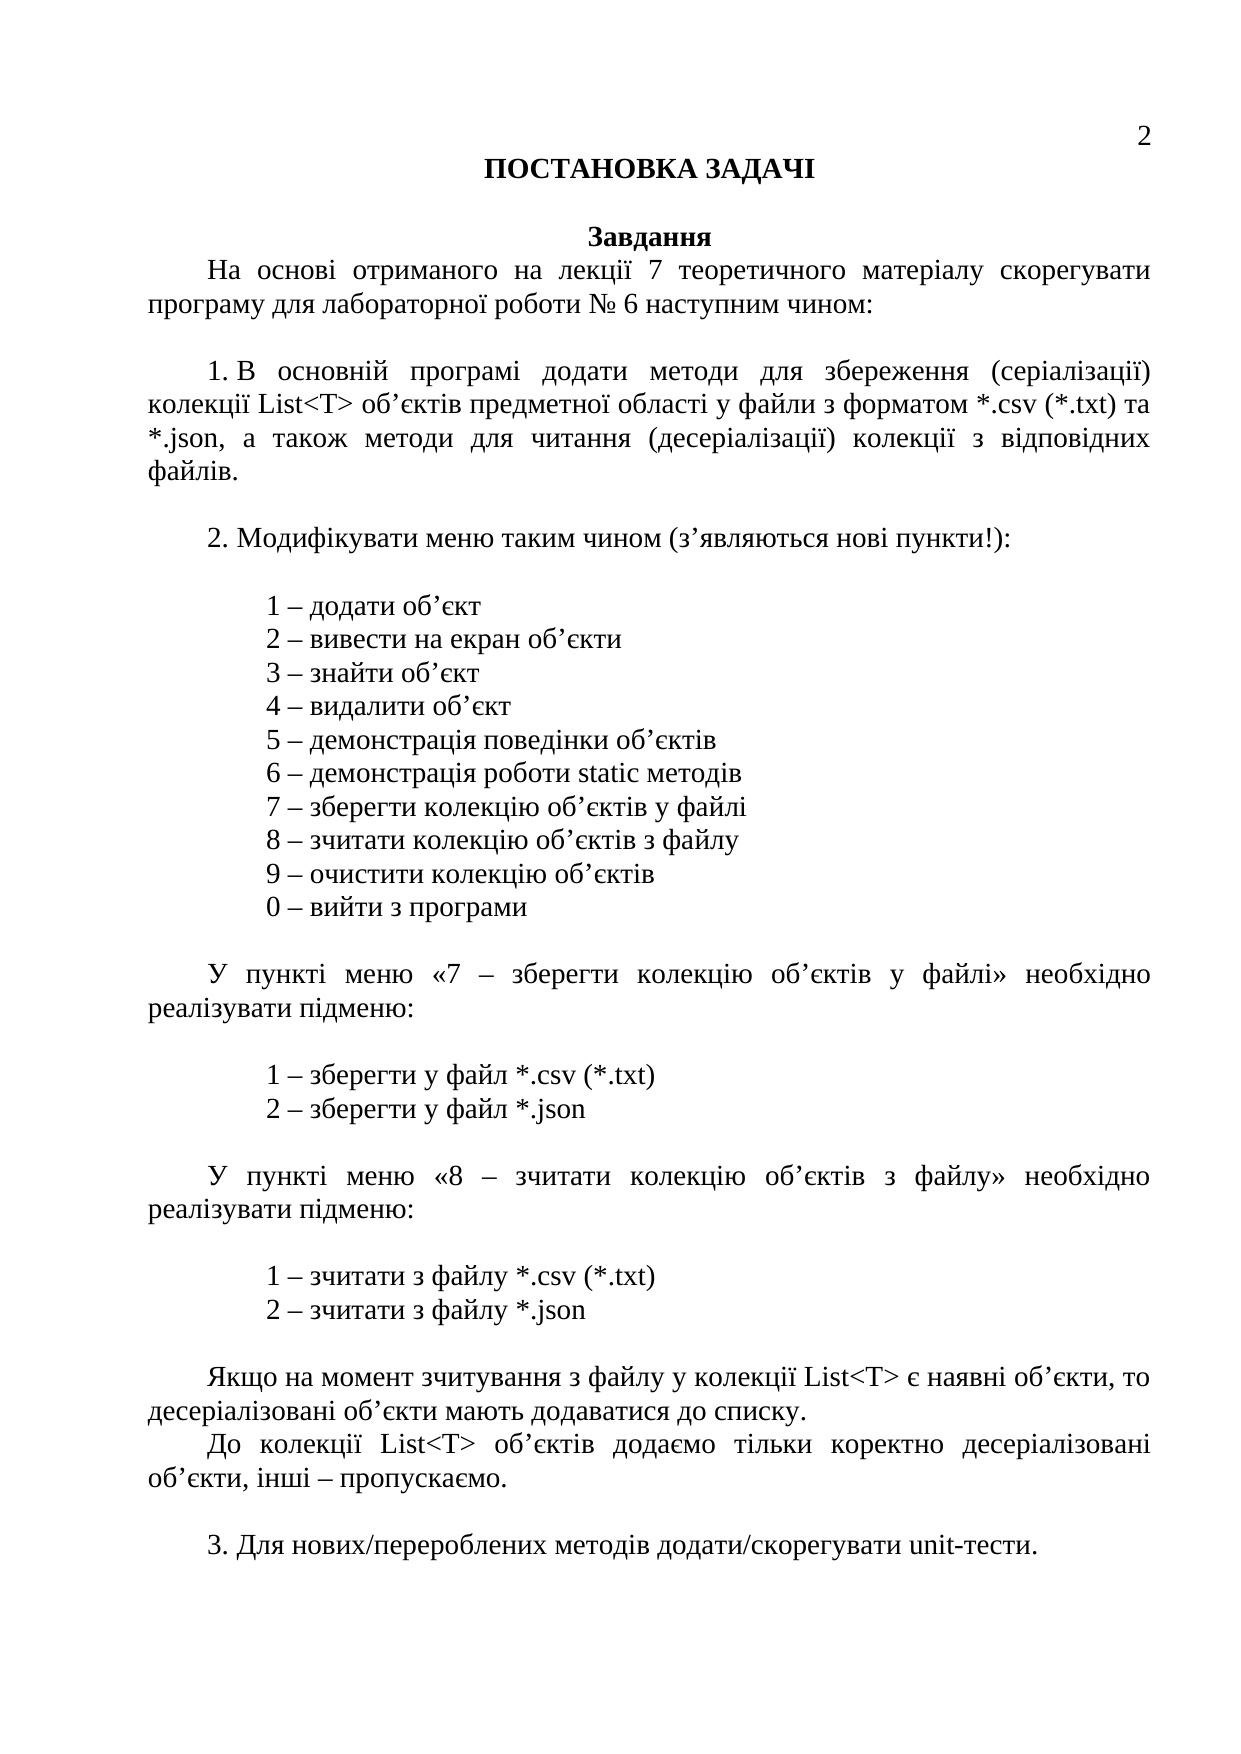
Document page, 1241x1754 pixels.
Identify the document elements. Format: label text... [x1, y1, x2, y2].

text 6 – демонстрація роботи static методів [207, 755, 1152, 789]
text 1 – зчитати з файлу *.csv (*.txt) [207, 1258, 1152, 1292]
text 2 – вивести на екран об’єкти [207, 621, 1152, 655]
text На основі отриманого на лекції 7 теоретичного матеріалу скорегувати програму для лабораторної роботи № 6 наступним чином: [148, 252, 1152, 319]
text 7 – зберегти колекцію об’єктів у файлі [207, 789, 1152, 822]
text 8 – зчитати колекцію об’єктів з файлу [207, 822, 1152, 856]
text 2 – зберегти у файл *.json [207, 1091, 1152, 1124]
text 1 – додати об’єкт [207, 588, 1152, 621]
list Для нових/перероблених методів додати/скорегувати unit-тести. [148, 1527, 1152, 1560]
text 1 – зберегти у файл *.csv (*.txt) [207, 1057, 1152, 1091]
text 9 – очистити колекцію об’єктів [207, 856, 1152, 889]
text Завдання [148, 219, 1152, 252]
text У пункті меню «8 – зчитати колекцію об’єктів з файлу» необхідно реалізувати підменю: [148, 1158, 1152, 1225]
text 4 – видалити об’єкт [207, 688, 1152, 722]
text Якщо на момент зчитування з файлу у колекції List<T> є наявні об’єкти, то десеріалізовані об’єкти мають додаватися до списку. [148, 1359, 1152, 1426]
subtitle ПОСТАНОВКА ЗАДАЧІ [148, 152, 1152, 185]
text У пункті меню «7 – зберегти колекцію об’єктів у файлі» необхідно реалізувати підменю: [148, 957, 1152, 1024]
text 3 – знайти об’єкт [207, 655, 1152, 688]
list В основній програмі додати методи для збереження (серіалізації) колекції List<T> об’єктів предметної області у файли з форматом *.csv (*.txt) та *.json, а також методи для читання (десеріалізації) колекції з відповідних файлів. [148, 353, 1152, 487]
text 0 – вийти з програми [207, 889, 1152, 923]
text До колекції List<T> об’єктів додаємо тільки коректно десеріалізовані об’єкти, інші – пропускаємо. [148, 1426, 1152, 1493]
list Модифікувати меню таким чином (з’являються нові пункти!): [148, 521, 1152, 554]
text 5 – демонстрація поведінки об’єктів [207, 722, 1152, 755]
text 2 – зчитати з файлу *.json [207, 1292, 1152, 1326]
